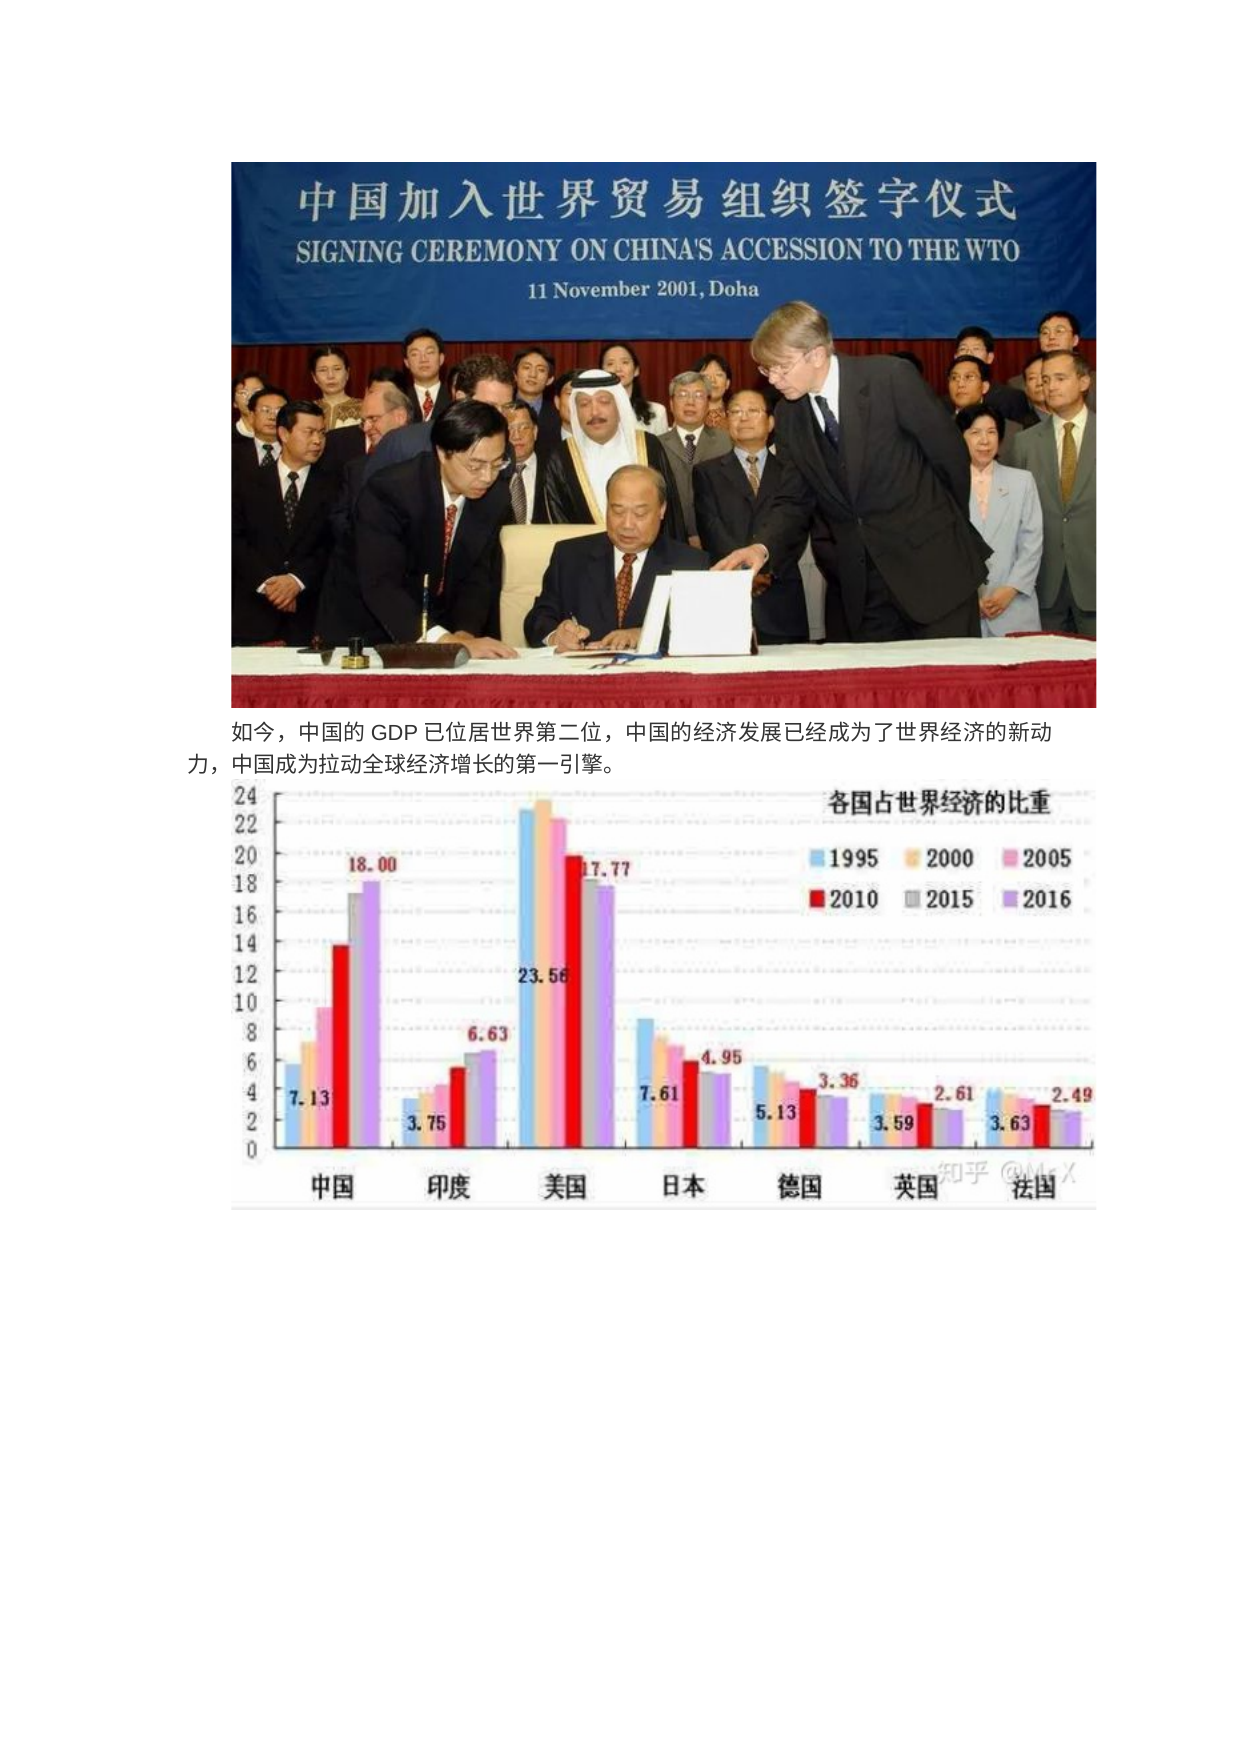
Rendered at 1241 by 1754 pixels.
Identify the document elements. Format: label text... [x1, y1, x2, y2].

text 如今，中国的GDP已位居世界第二位，中国的经济发展已经成为了世界经济的新动力，中国成为拉动全球经济增长的第一引擎。 [187, 714, 1053, 779]
picture [231, 162, 1097, 708]
picture [231, 779, 1097, 1210]
